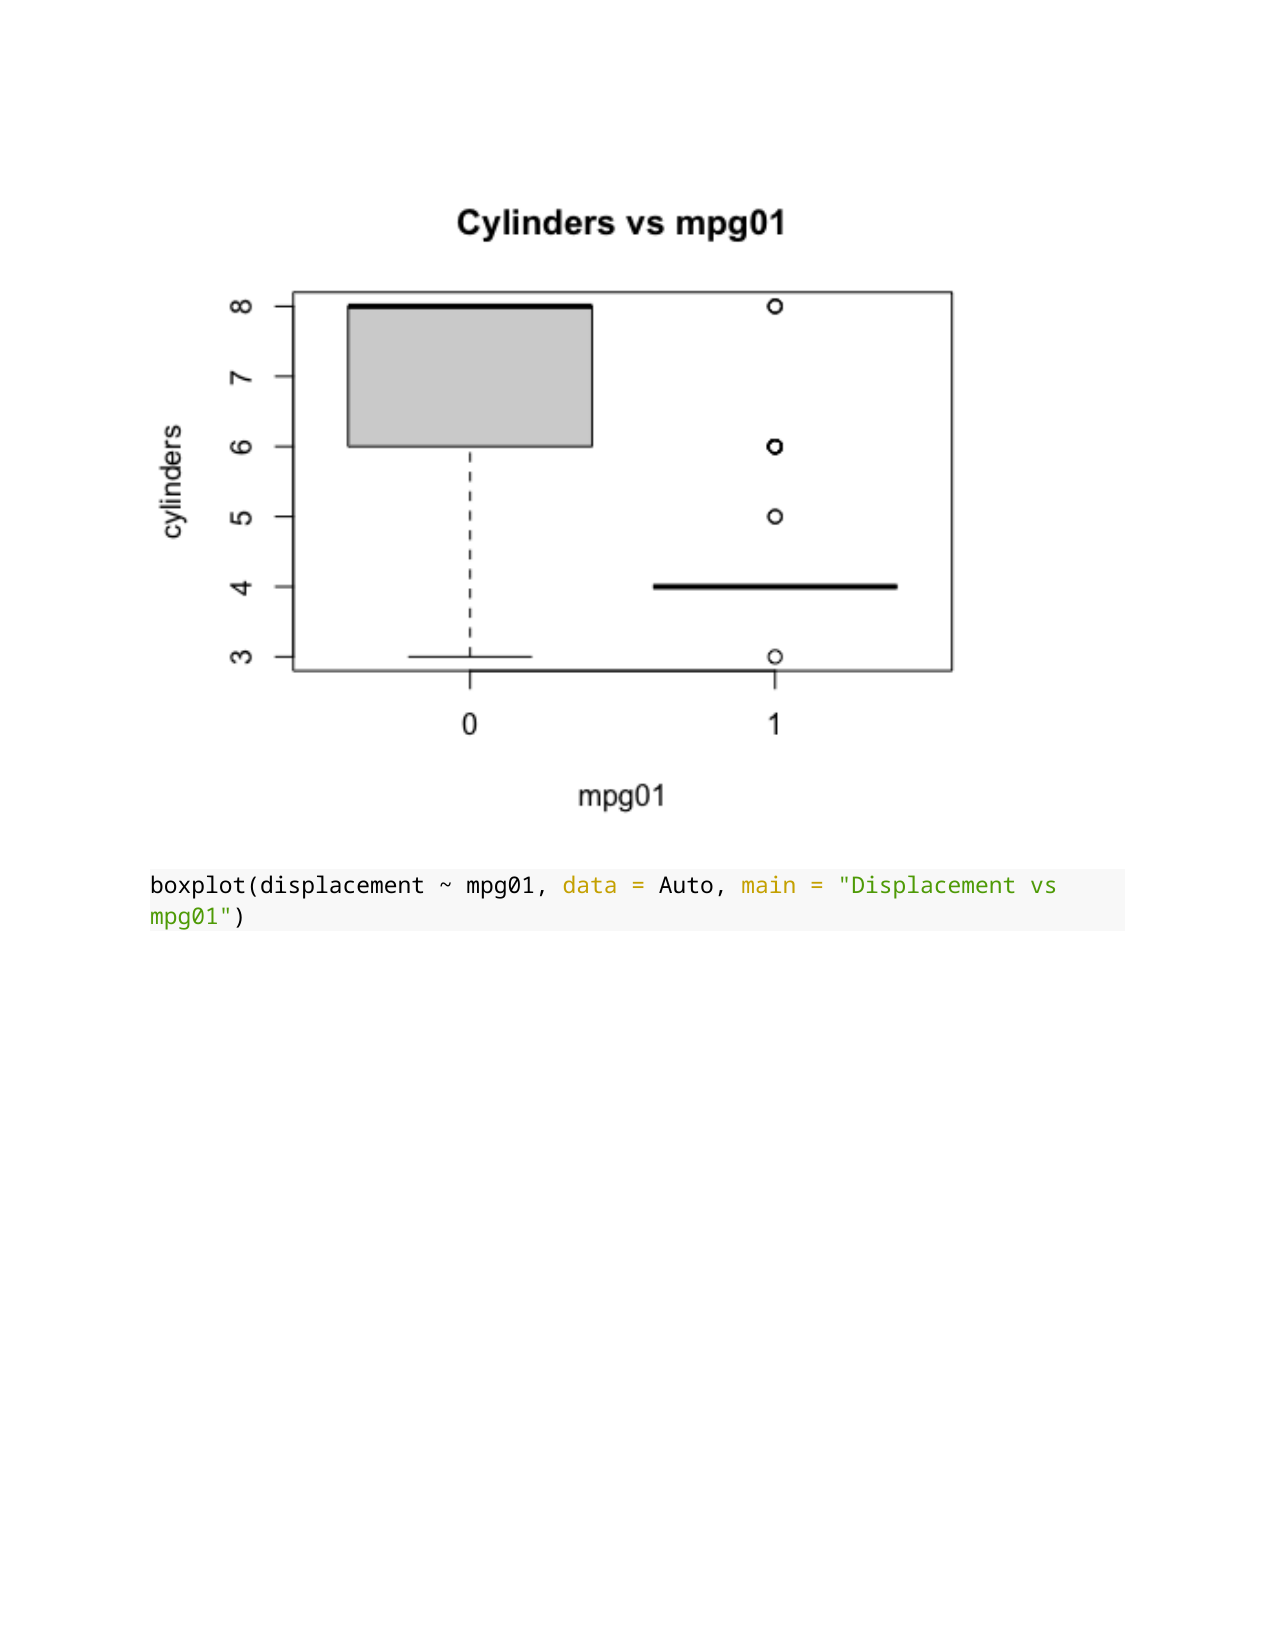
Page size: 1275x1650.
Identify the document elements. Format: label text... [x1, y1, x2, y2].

text boxplot(displacement ~ mpg01, data = Auto, main = "Displacement vs mpg01") [246, 869, 1125, 931]
picture [150, 150, 1025, 850]
